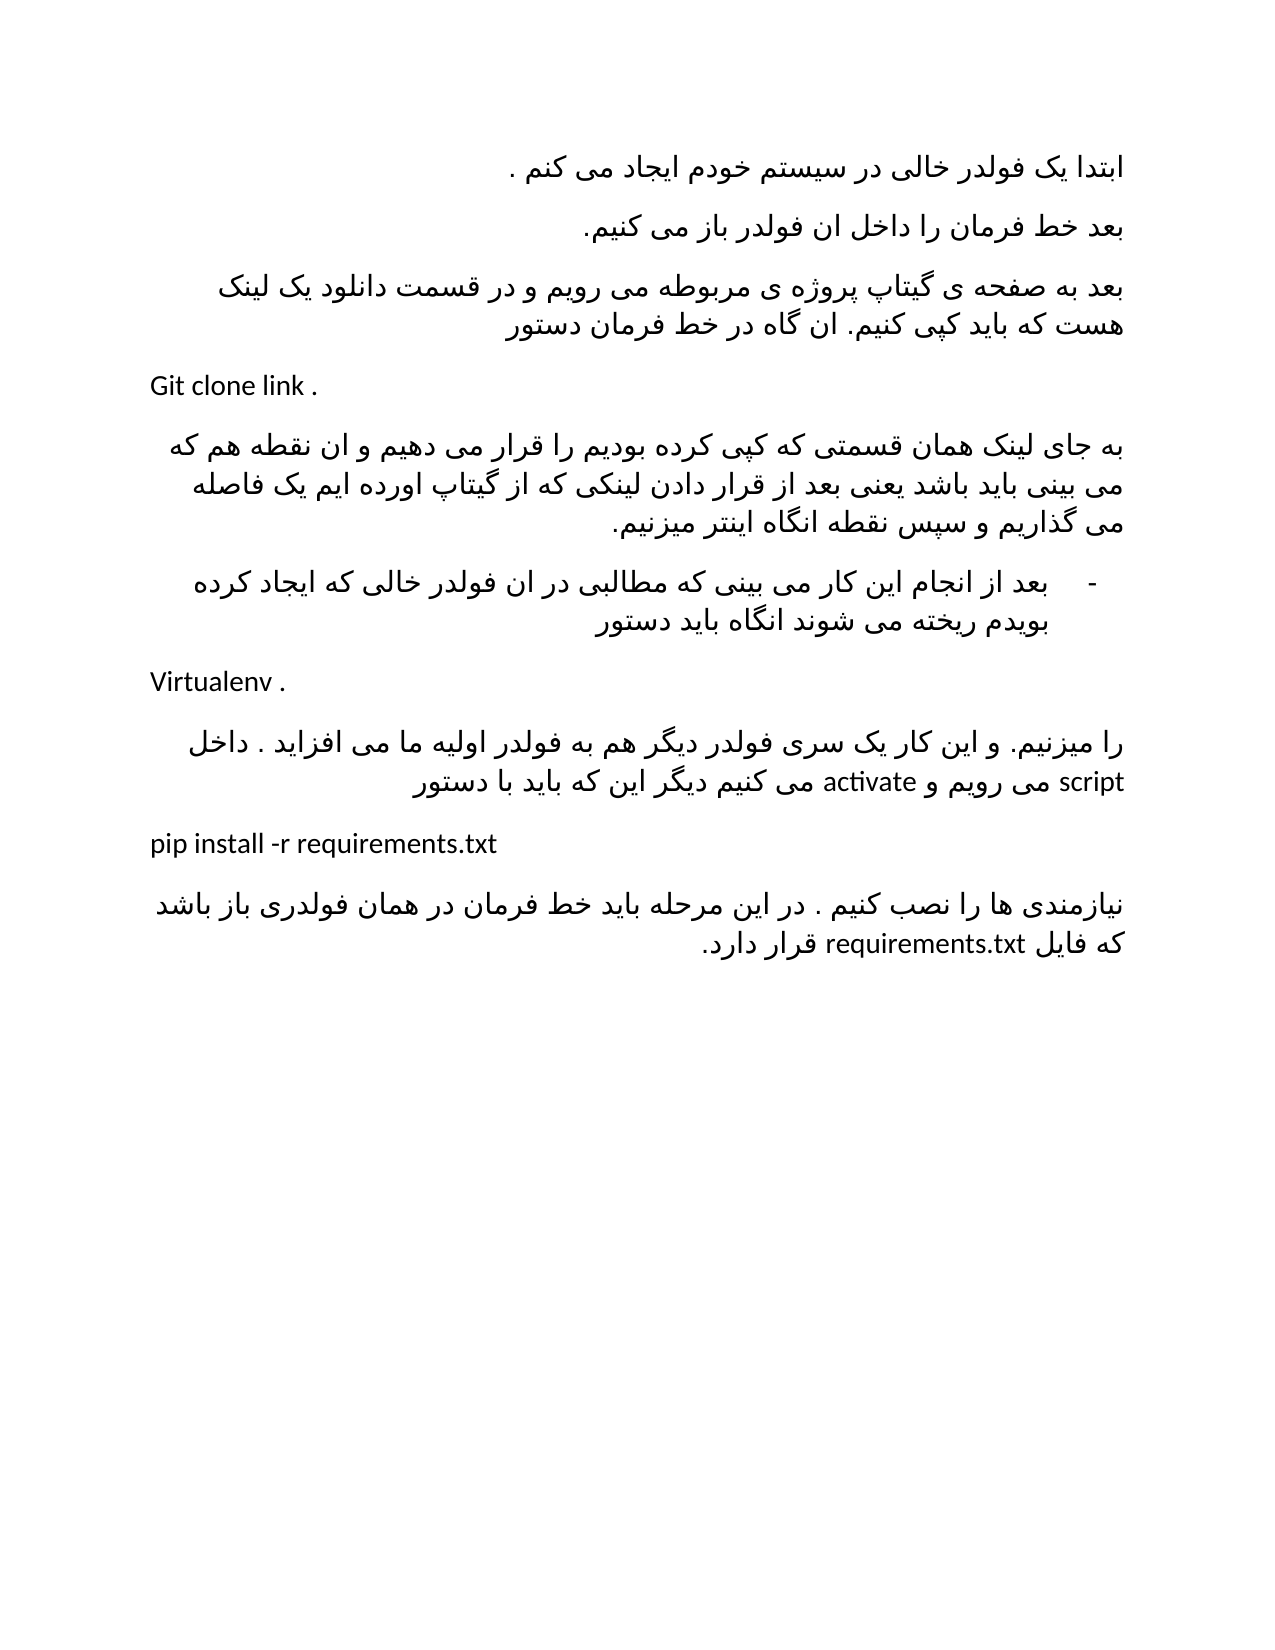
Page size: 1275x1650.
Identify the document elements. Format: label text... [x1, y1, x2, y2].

text بعد به صفحه ی گیتاپ پروژه ی مربوطه می رویم و در قسمت دانلود یک لینک هست که باید کپی کنیم. ان گاه در خط فرمان دستور [150, 269, 1125, 341]
text را میزنیم. و این کار یک سری فولدر دیگر هم به فولدر اولیه ما می افزاید . داخل script می رویم و activate می کنیم دیگر این که باید با دستور [150, 724, 1125, 799]
list بعد از انجام این کار می بینی که مطالبی در ان فولدر خالی که ایجاد کرده بویدم ریخته می شوند انگاه باید دستور [150, 565, 1087, 637]
text بعد خط فرمان را داخل ان فولدر باز می کنیم. [150, 209, 1125, 243]
text نیازمندی ها را نصب کنیم . در این مرحله باید خط فرمان در همان فولدری باز باشد که فایل requirements.txt قرار دارد. [150, 887, 1125, 961]
text pip install -r requirements.txt [150, 825, 1125, 861]
text به جای لینک همان قسمتی که کپی کرده بودیم را قرار می دهیم و ان نقطه هم که می بینی باید باشد یعنی بعد از قرار دادن لینکی که از گیتاپ اورده ایم یک فاصله می گذاریم و سپس نقطه انگاه اینتر میزنیم. [150, 428, 1125, 539]
text ابتدا یک فولدر خالی در سیستم خودم ایجاد می کنم . [150, 150, 1125, 183]
text Virtualenv . [150, 663, 1125, 698]
text Git clone link . [150, 367, 1125, 402]
